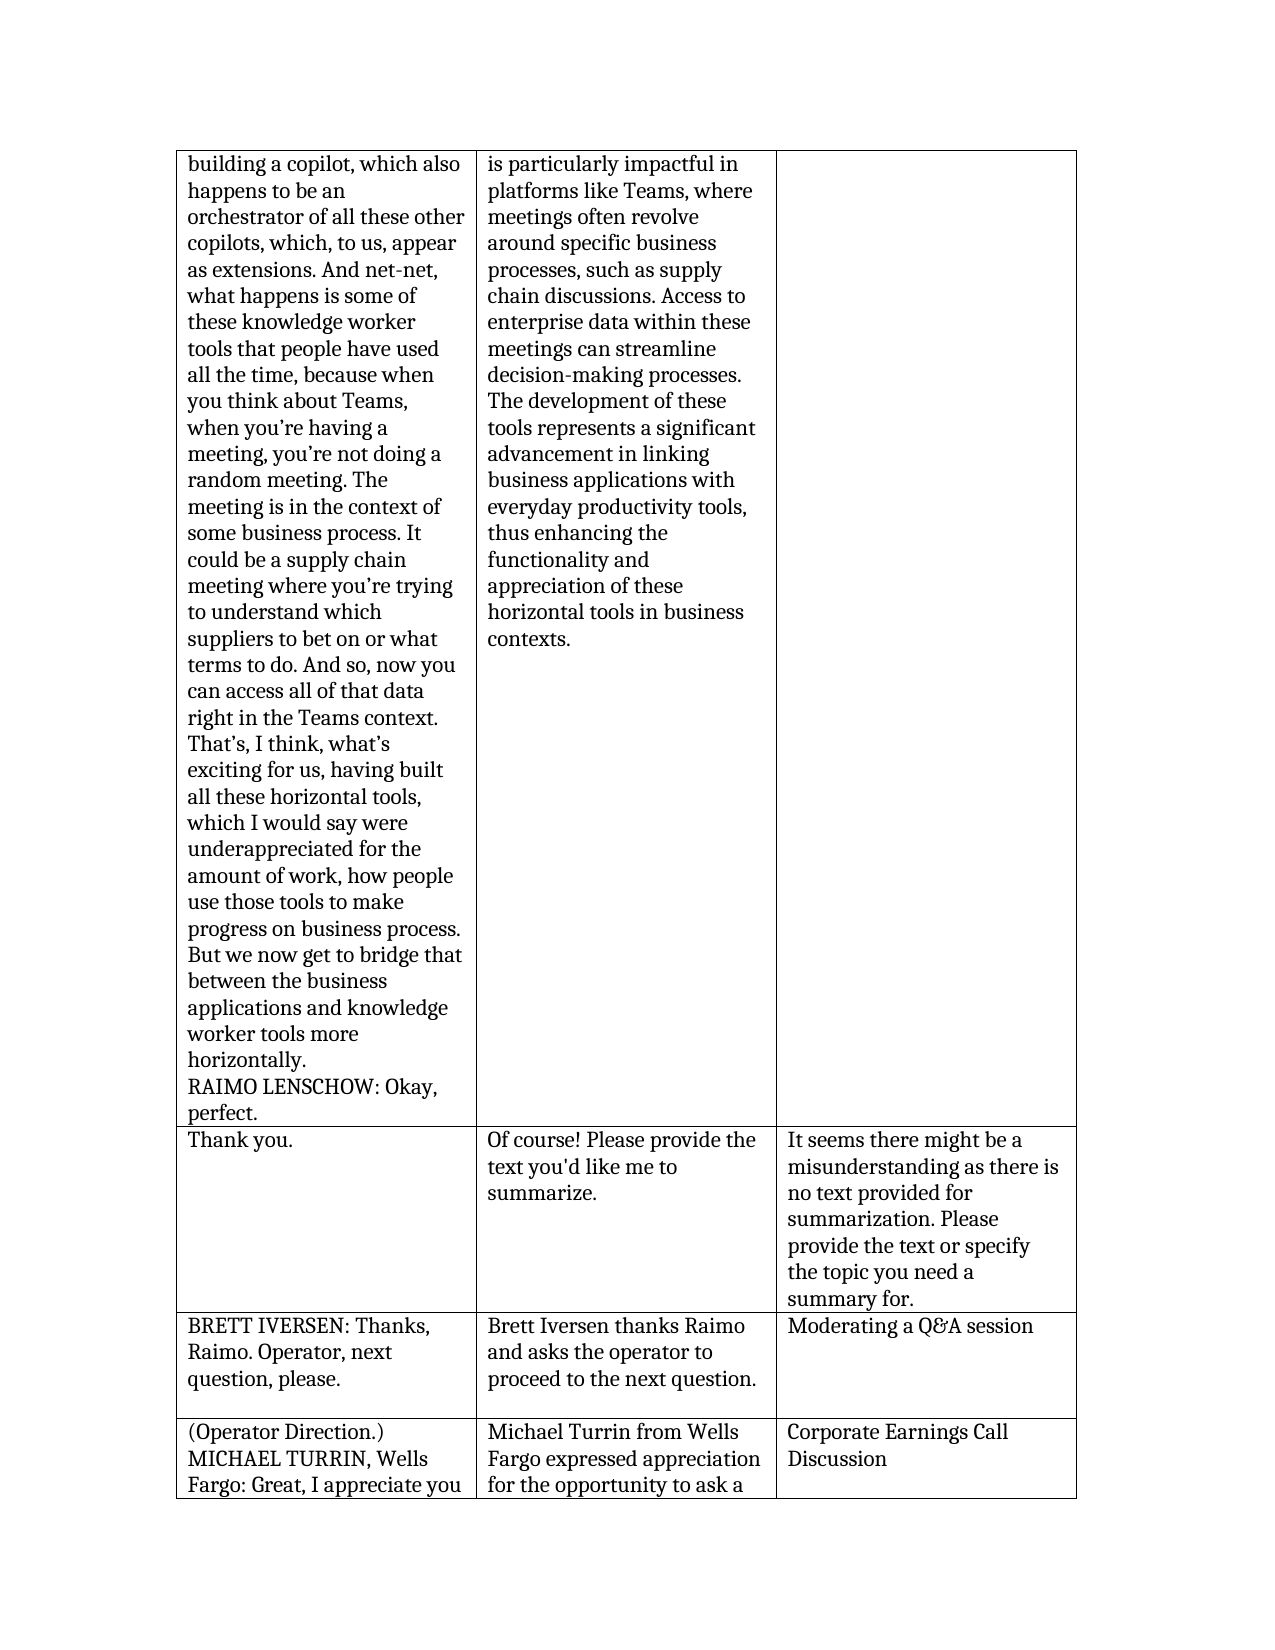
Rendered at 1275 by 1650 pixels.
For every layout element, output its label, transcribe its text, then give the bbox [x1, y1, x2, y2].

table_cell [177, 151, 476, 1126]
table_cell It seems there might be a misunderstanding as there is no text provided for summarization. Please provide the text or specify the topic you need a summary for. [777, 1127, 1076, 1312]
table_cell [477, 1419, 776, 1498]
table_cell Moderating a Q&A session [777, 1313, 1076, 1418]
table_cell Of course! Please provide the text you'd like me to summarize. [477, 1127, 776, 1312]
table_cell BRETT IVERSEN: Thanks, Raimo. Operator, next question, please. [177, 1313, 476, 1418]
table_cell Brett Iversen thanks Raimo and asks the operator to proceed to the next question. [477, 1313, 776, 1418]
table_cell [477, 151, 776, 1126]
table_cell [777, 151, 1076, 1126]
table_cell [777, 1419, 1076, 1498]
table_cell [177, 1419, 476, 1498]
table_cell Thank you. [177, 1127, 476, 1312]
